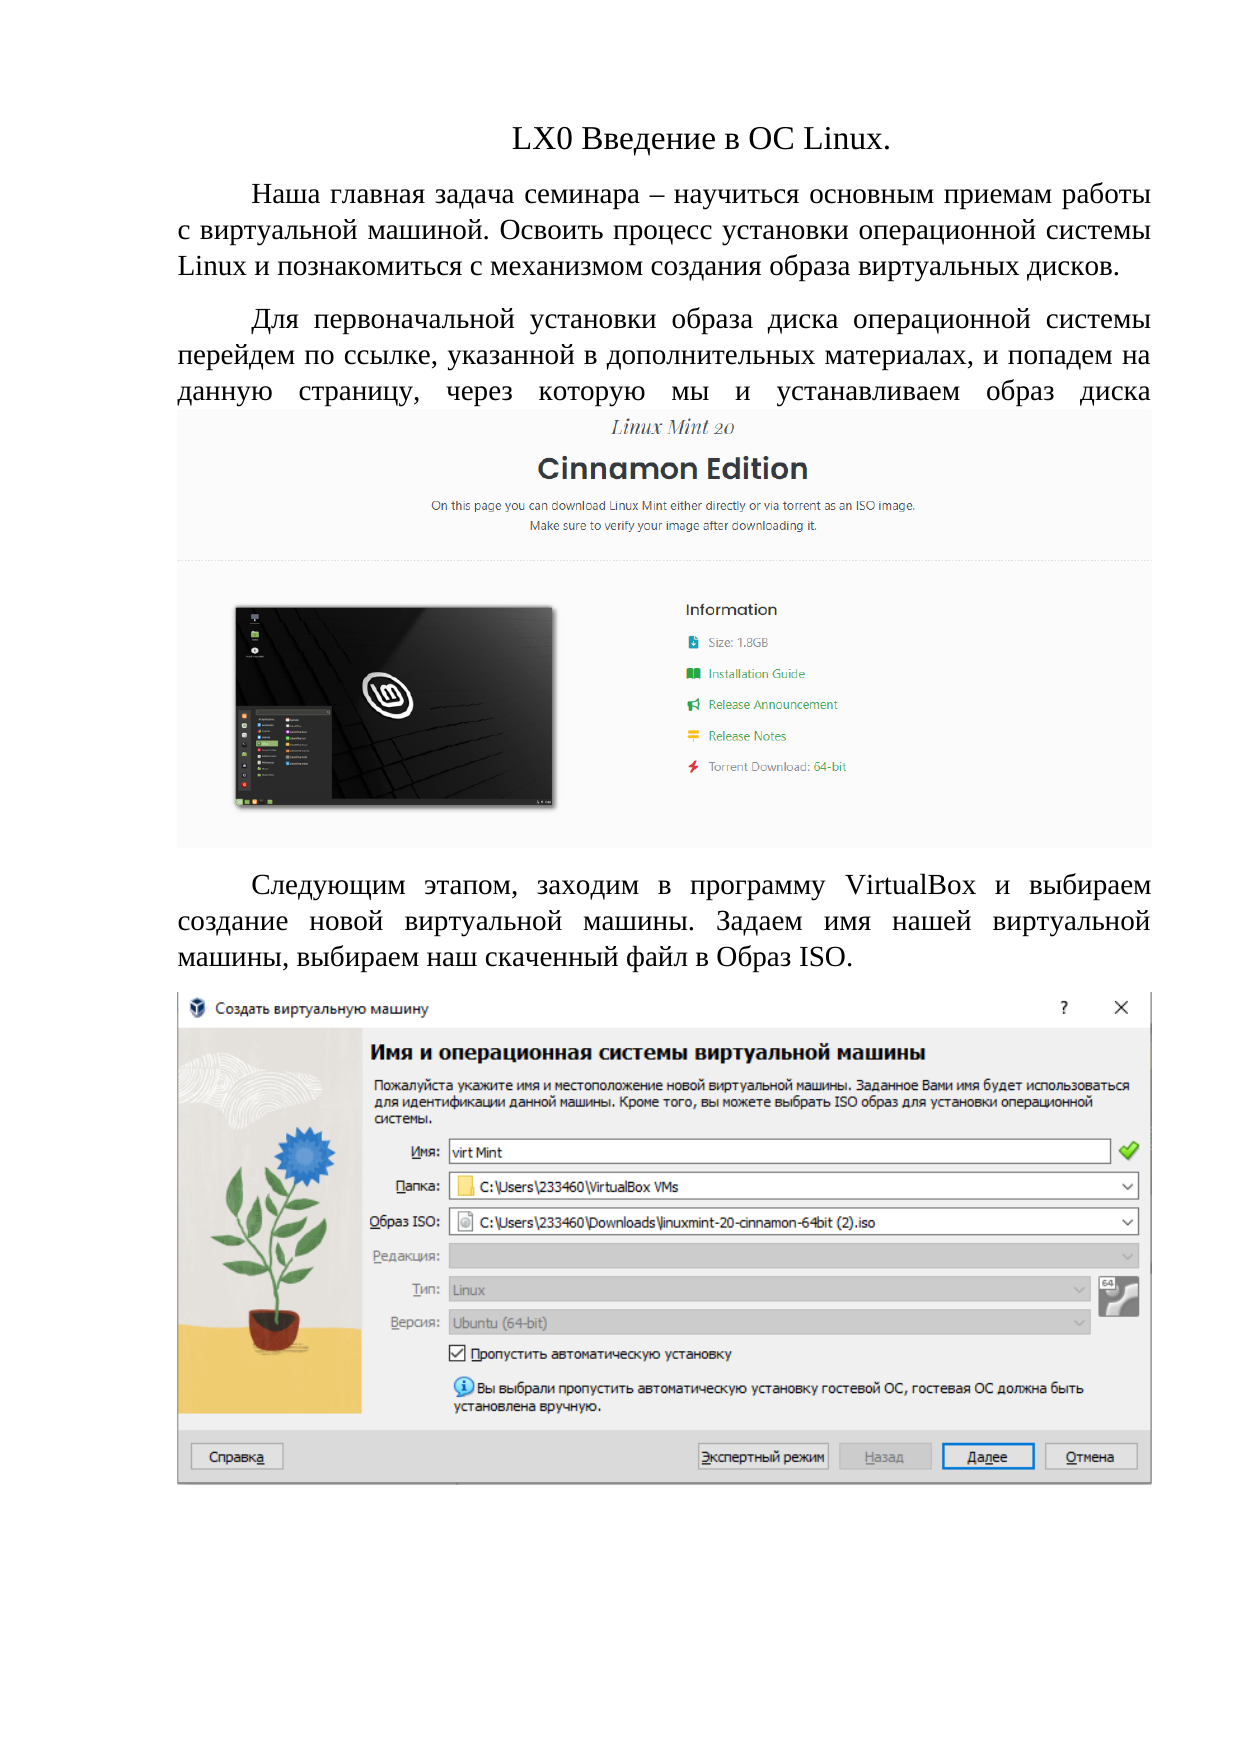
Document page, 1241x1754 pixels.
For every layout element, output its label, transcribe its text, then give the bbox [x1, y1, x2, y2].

picture [177, 409, 1152, 848]
picture [177, 992, 1152, 1485]
text Наша главная задача семинара – научиться основным приемам работы с виртуальной машиной. Освоить процесс установки операционной системы Linux и познакомиться с механизмом создания образа виртуальных дисков. [177, 176, 1152, 282]
text Следующим этапом, заходим в программу VirtualBox и выбираем создание новой виртуальной машины. Задаем имя нашей виртуальной машины, выбираем наш скаченный файл в Образ ISO. [177, 867, 1152, 973]
text LX0 Введение в ОС Linux. [177, 118, 1152, 156]
text Для первоначальной установки образа диска операционной системы перейдем по ссылке, указанной в дополнительных материалах, и попадем на данную страницу, через которую мы и устанавливаем образ диска [177, 301, 1152, 409]
